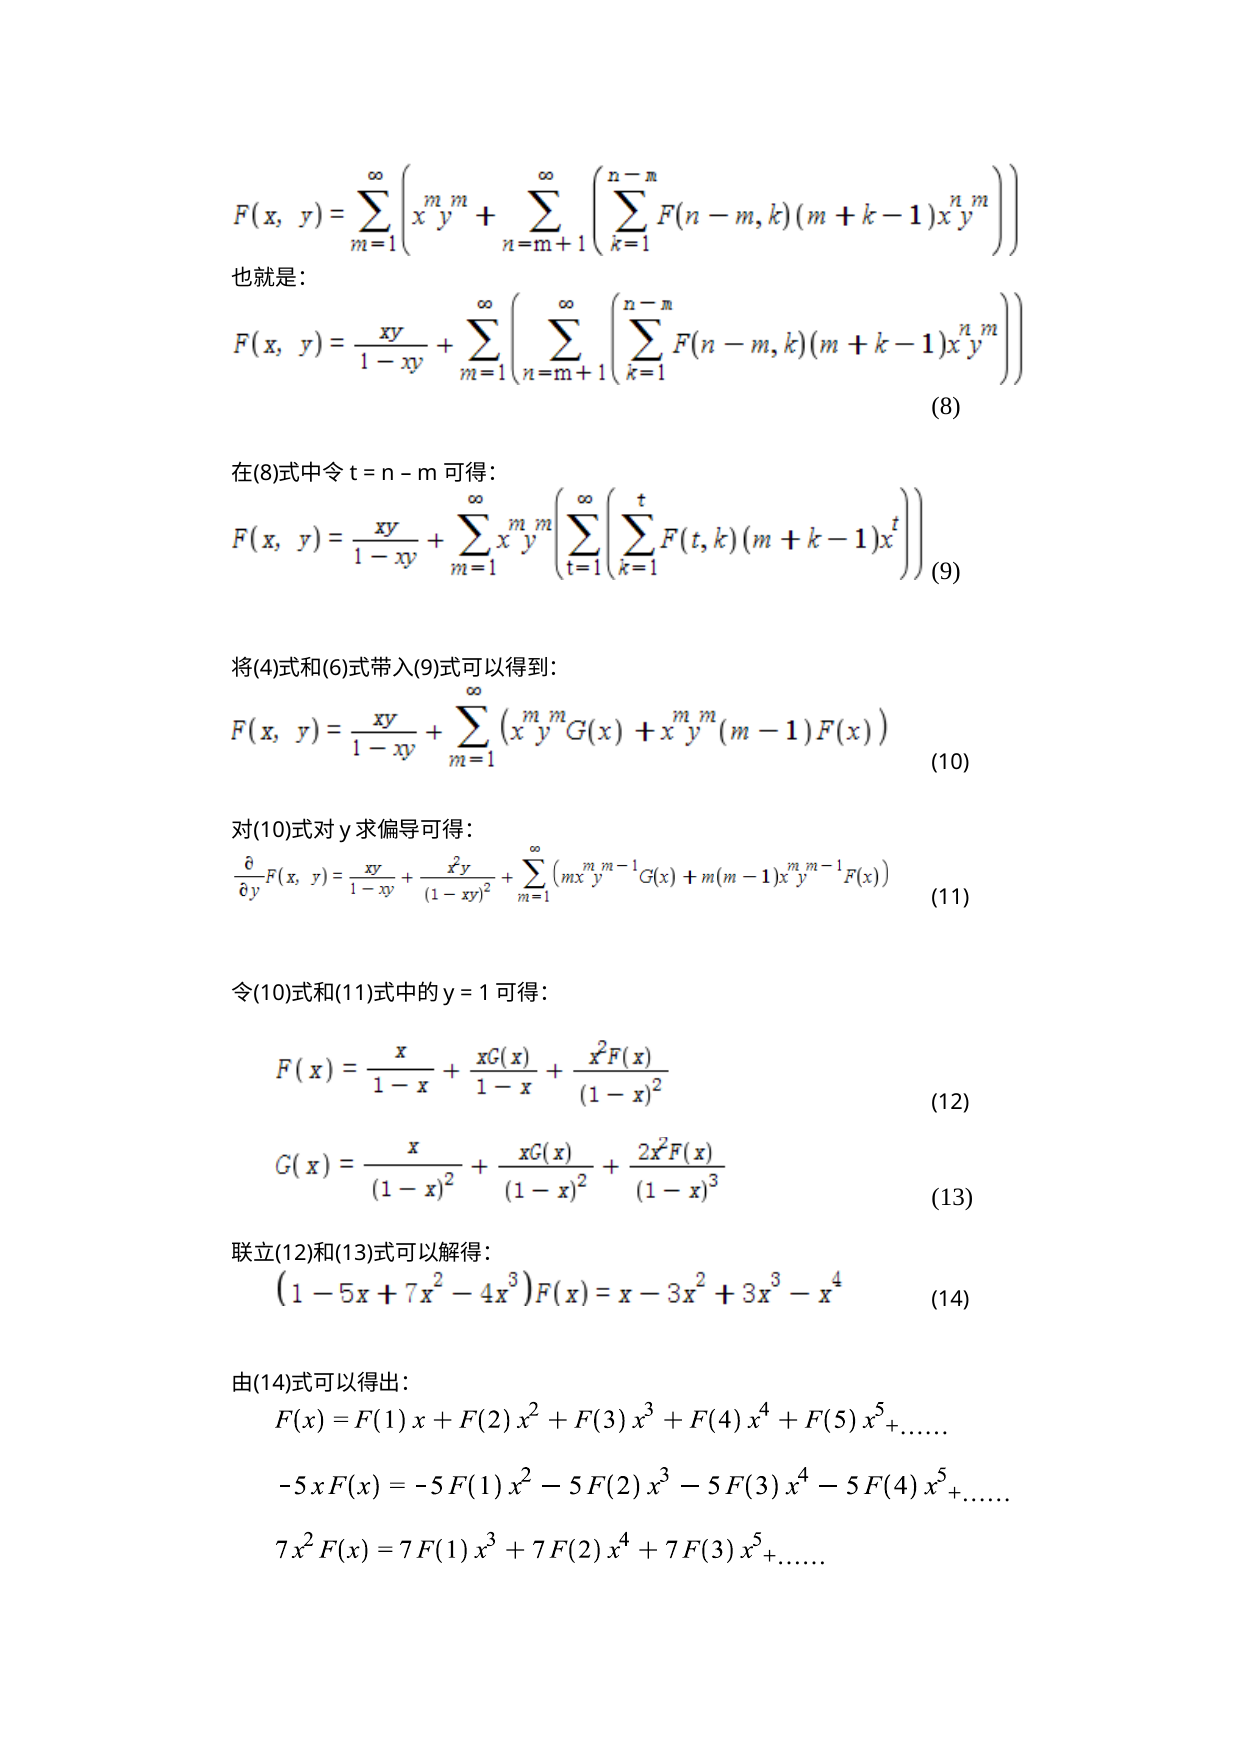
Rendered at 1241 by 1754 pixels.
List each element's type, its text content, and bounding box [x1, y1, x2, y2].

text 对(10)式对y求偏导可得： [187, 812, 1053, 844]
picture [275, 1137, 730, 1206]
text 令(10)式和(11)式中的y = 1可得： [187, 974, 1053, 1007]
picture [231, 844, 889, 905]
text 联立(12)和(13)式可以解得： [187, 1234, 1053, 1267]
picture [231, 162, 1024, 256]
text 由(14)式可以得出： [187, 1364, 1053, 1397]
text 将(4)式和(6)式带入(9)式可以得到： [187, 649, 1053, 682]
text +…… [231, 1462, 1053, 1527]
picture [231, 292, 1027, 385]
text 也就是： [187, 259, 1053, 292]
text +…… [231, 1397, 1053, 1462]
text (8) [931, 389, 1053, 422]
picture [275, 1267, 847, 1306]
picture [231, 682, 894, 770]
picture [231, 487, 927, 580]
text 在(8)式中令 t = n – m 可得： [187, 454, 1053, 487]
picture [275, 1039, 672, 1110]
text +…… [231, 1527, 1053, 1592]
